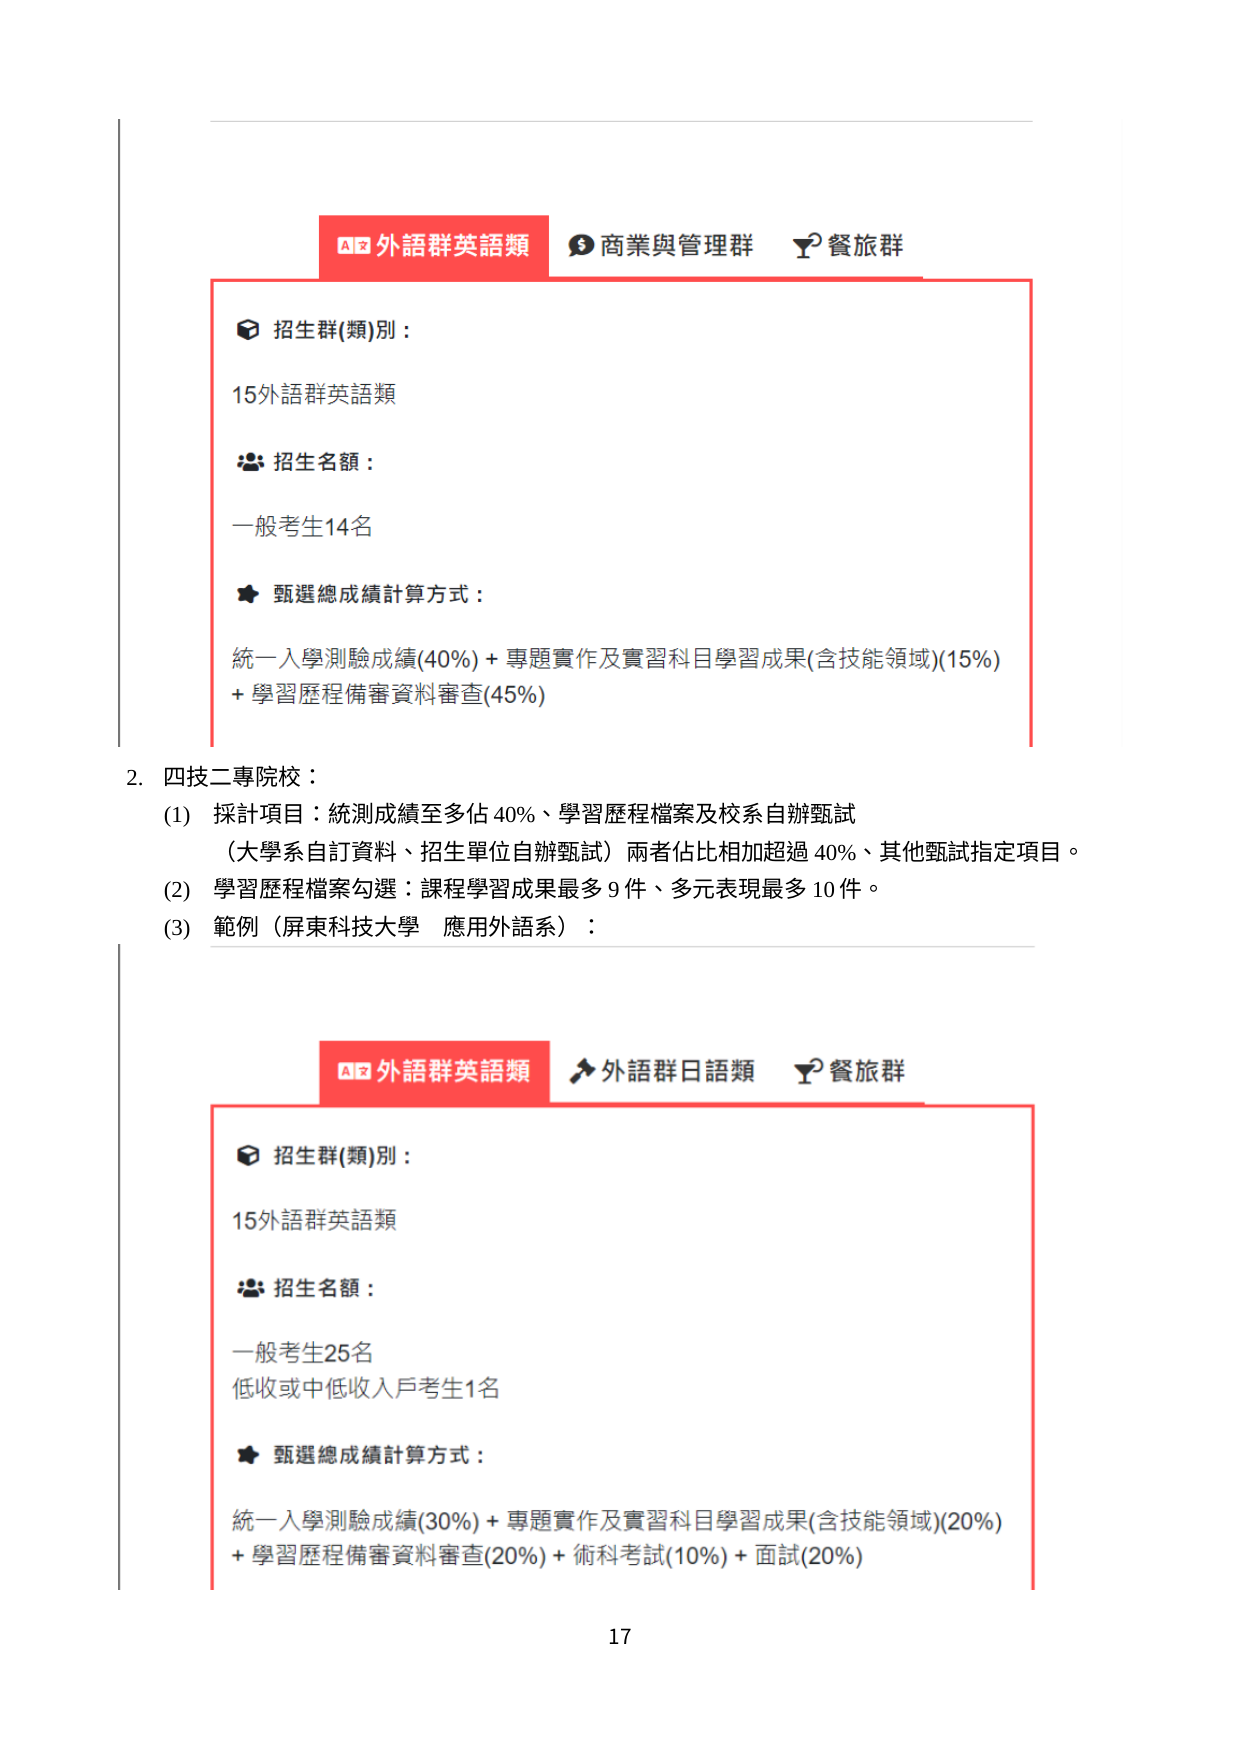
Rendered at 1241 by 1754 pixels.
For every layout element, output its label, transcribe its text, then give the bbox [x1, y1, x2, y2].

list 學習歷程檔案勾選：課程學習成果最多9件、多元表現最多10件。 [164, 869, 1152, 907]
picture [118, 944, 1123, 1590]
list 採計項目：統測成績至多佔40%、學習歷程檔案及校系自辦甄試 [164, 794, 1152, 832]
list 四技二專院校： [126, 757, 1152, 794]
list 範例（屏東科技大學 應用外語系）： [164, 907, 1152, 944]
picture [118, 119, 1123, 747]
list （大學系自訂資料、招生單位自辦甄試）兩者佔比相加超過40%、其他甄試指定項目。 [214, 832, 1152, 869]
